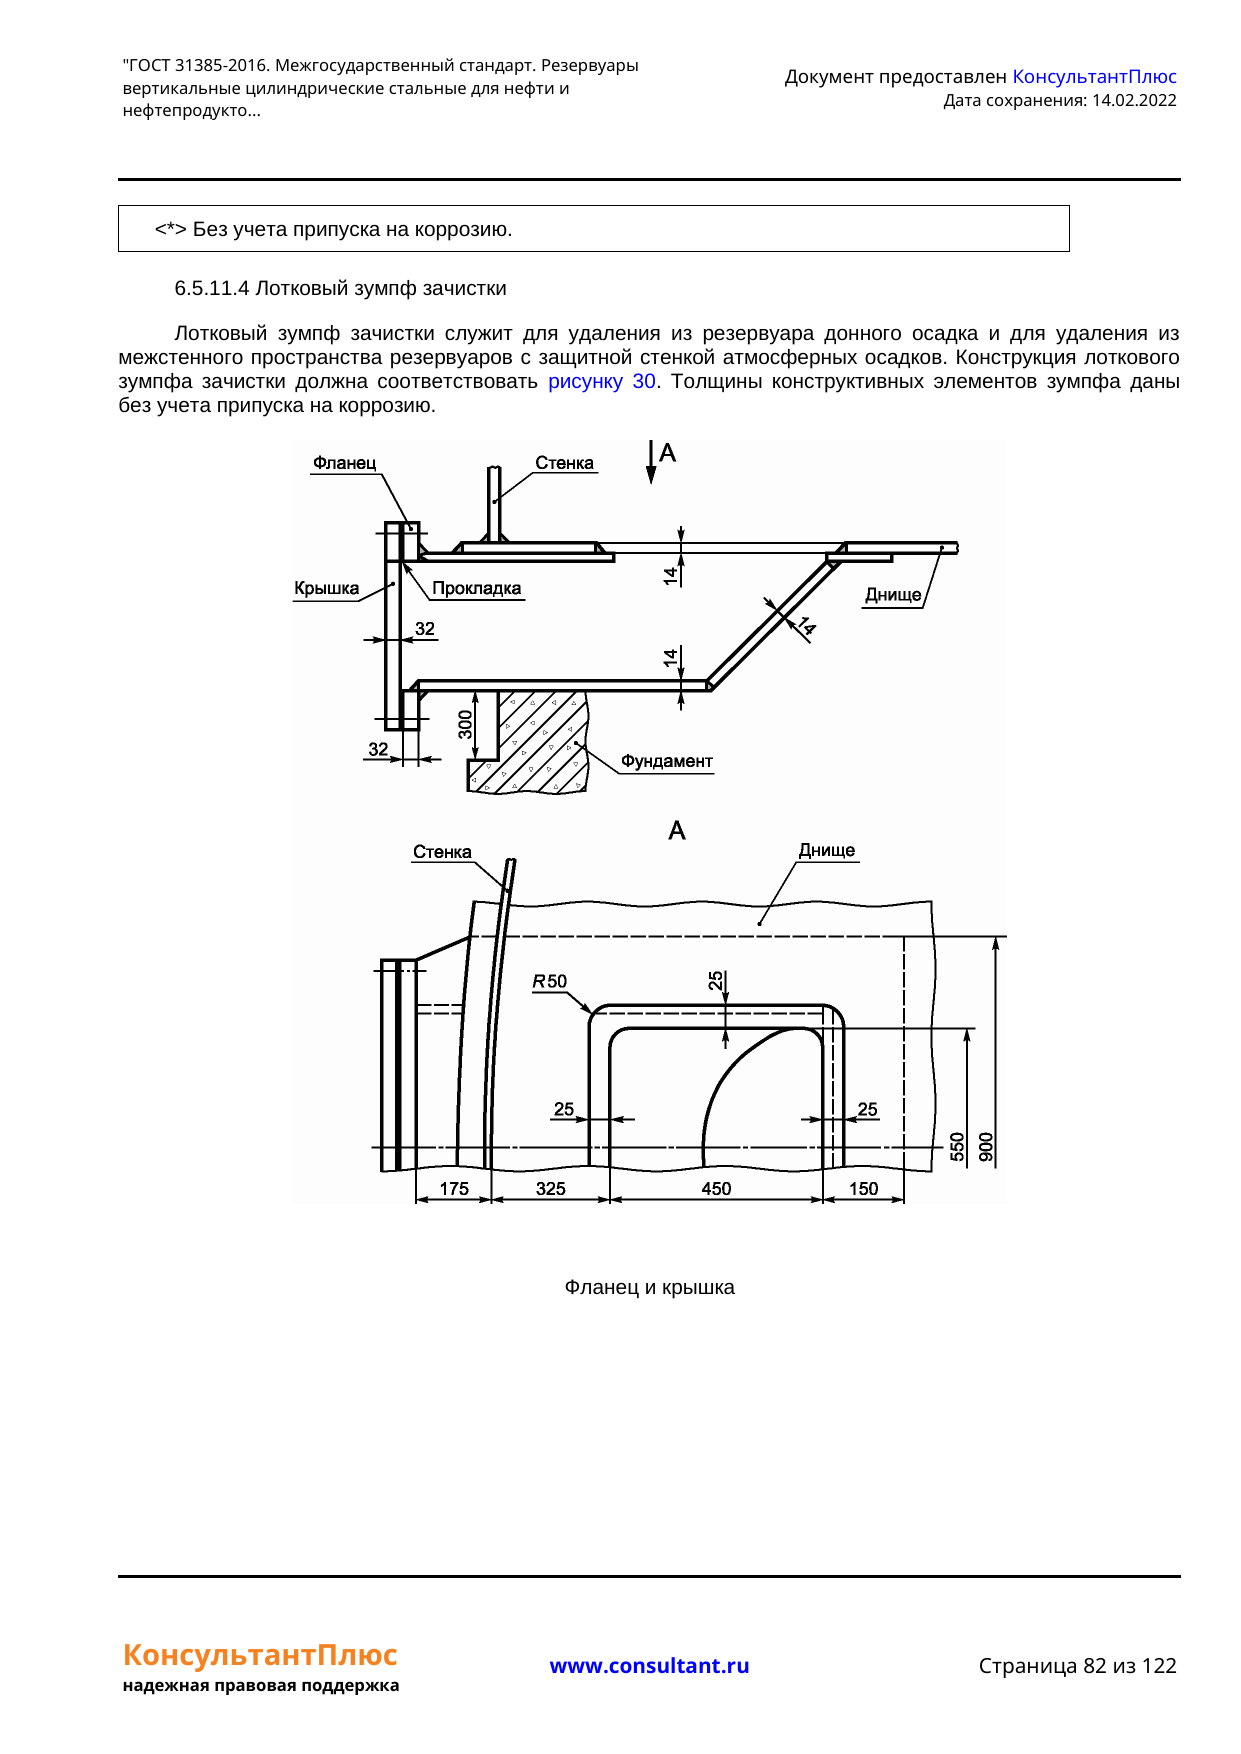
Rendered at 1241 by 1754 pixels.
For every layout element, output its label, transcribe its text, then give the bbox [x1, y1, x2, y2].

text 6.5.11.4 Лотковый зумпф зачистки [118, 276, 1181, 300]
picture [292, 440, 1007, 1204]
text Лотковый зумпф зачистки служит для удаления из резервуара донного осадка и для удаления из межстенного пространства резервуаров с защитной стенкой атмосферных осадков. Конструкция лоткового зумпфа зачистки должна соответствовать рисунку 30. Толщины конструктивных элементов зумпфа даны без учета припуска на коррозию. [118, 321, 1181, 417]
text Фланец и крышка [118, 1275, 1181, 1299]
table_cell <*> Без учета припуска на коррозию. [119, 206, 1069, 251]
